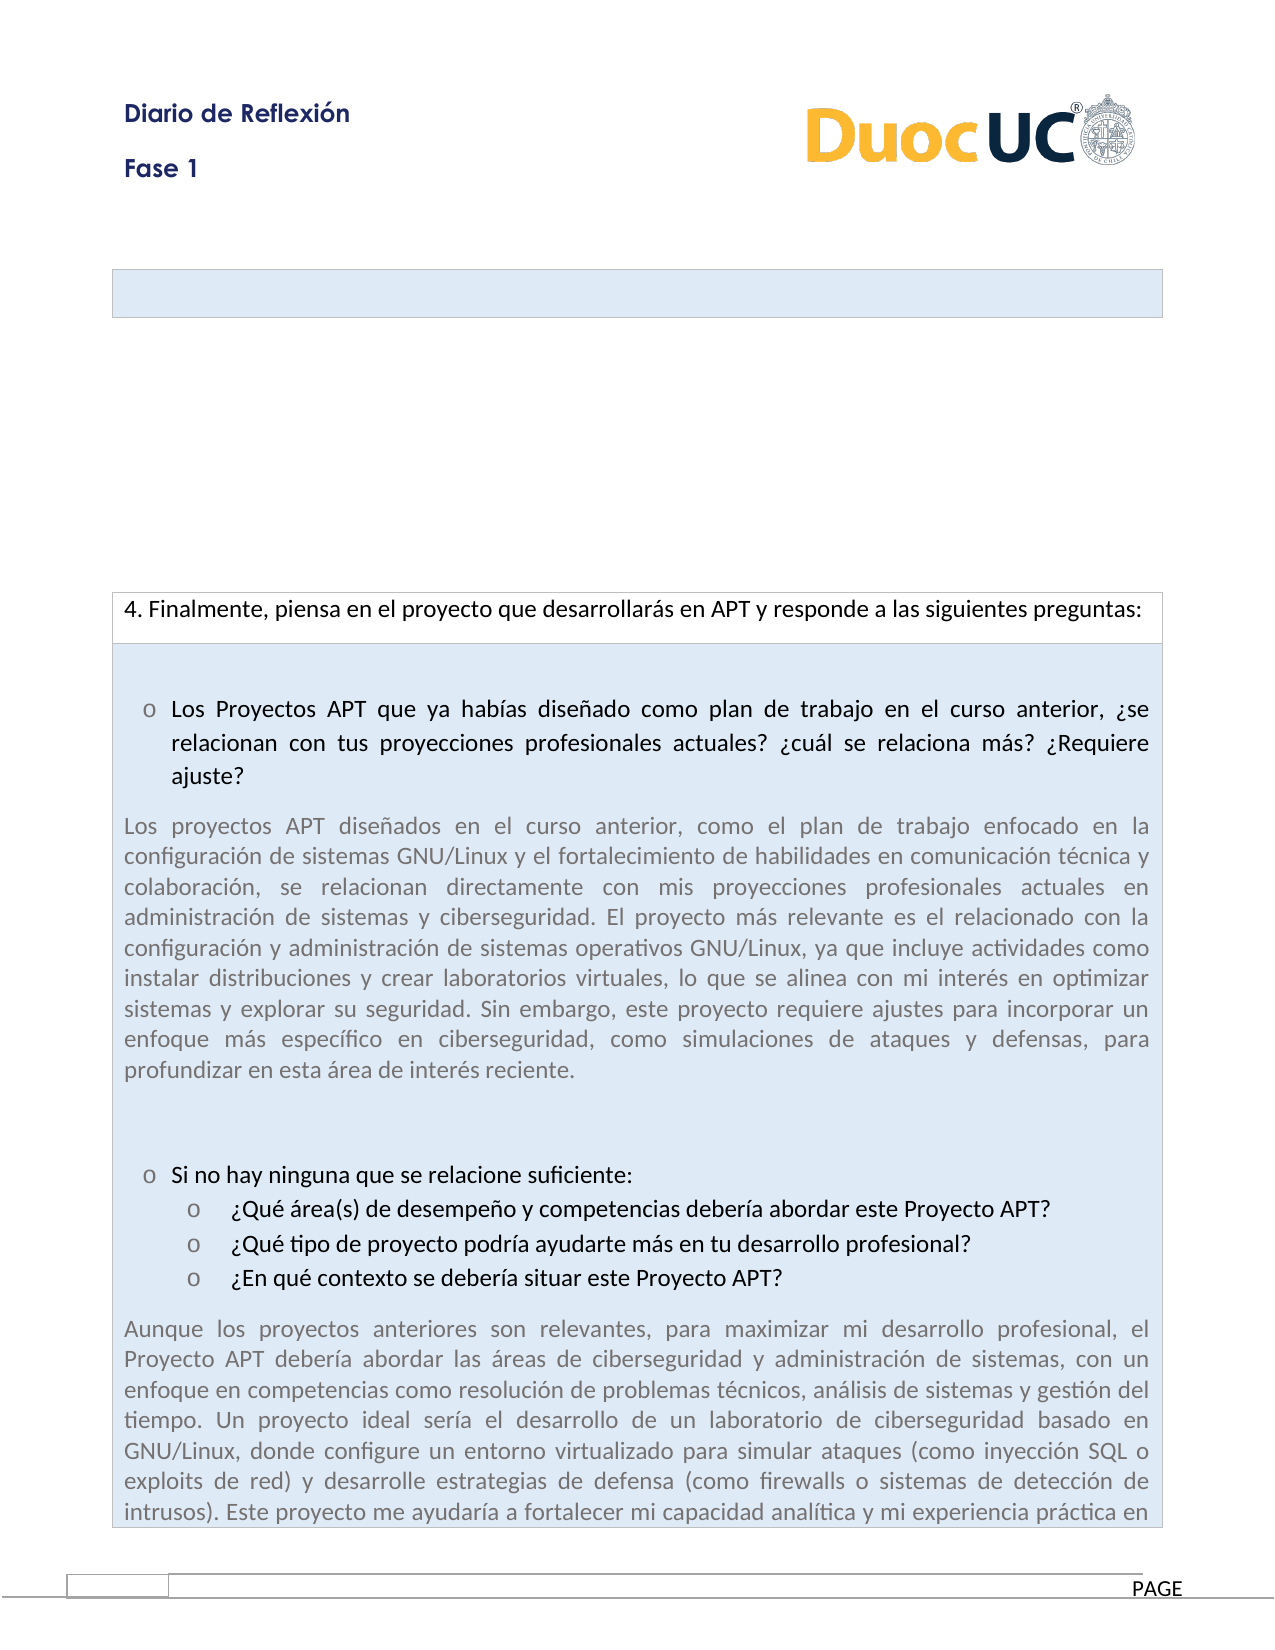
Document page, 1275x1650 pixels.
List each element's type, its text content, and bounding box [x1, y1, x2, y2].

table_header 4. Finalmente, piensa en el proyecto que desarrollarás en APT y responde a las siguientes preguntas: [113, 593, 1162, 643]
picture [807, 94, 1135, 165]
